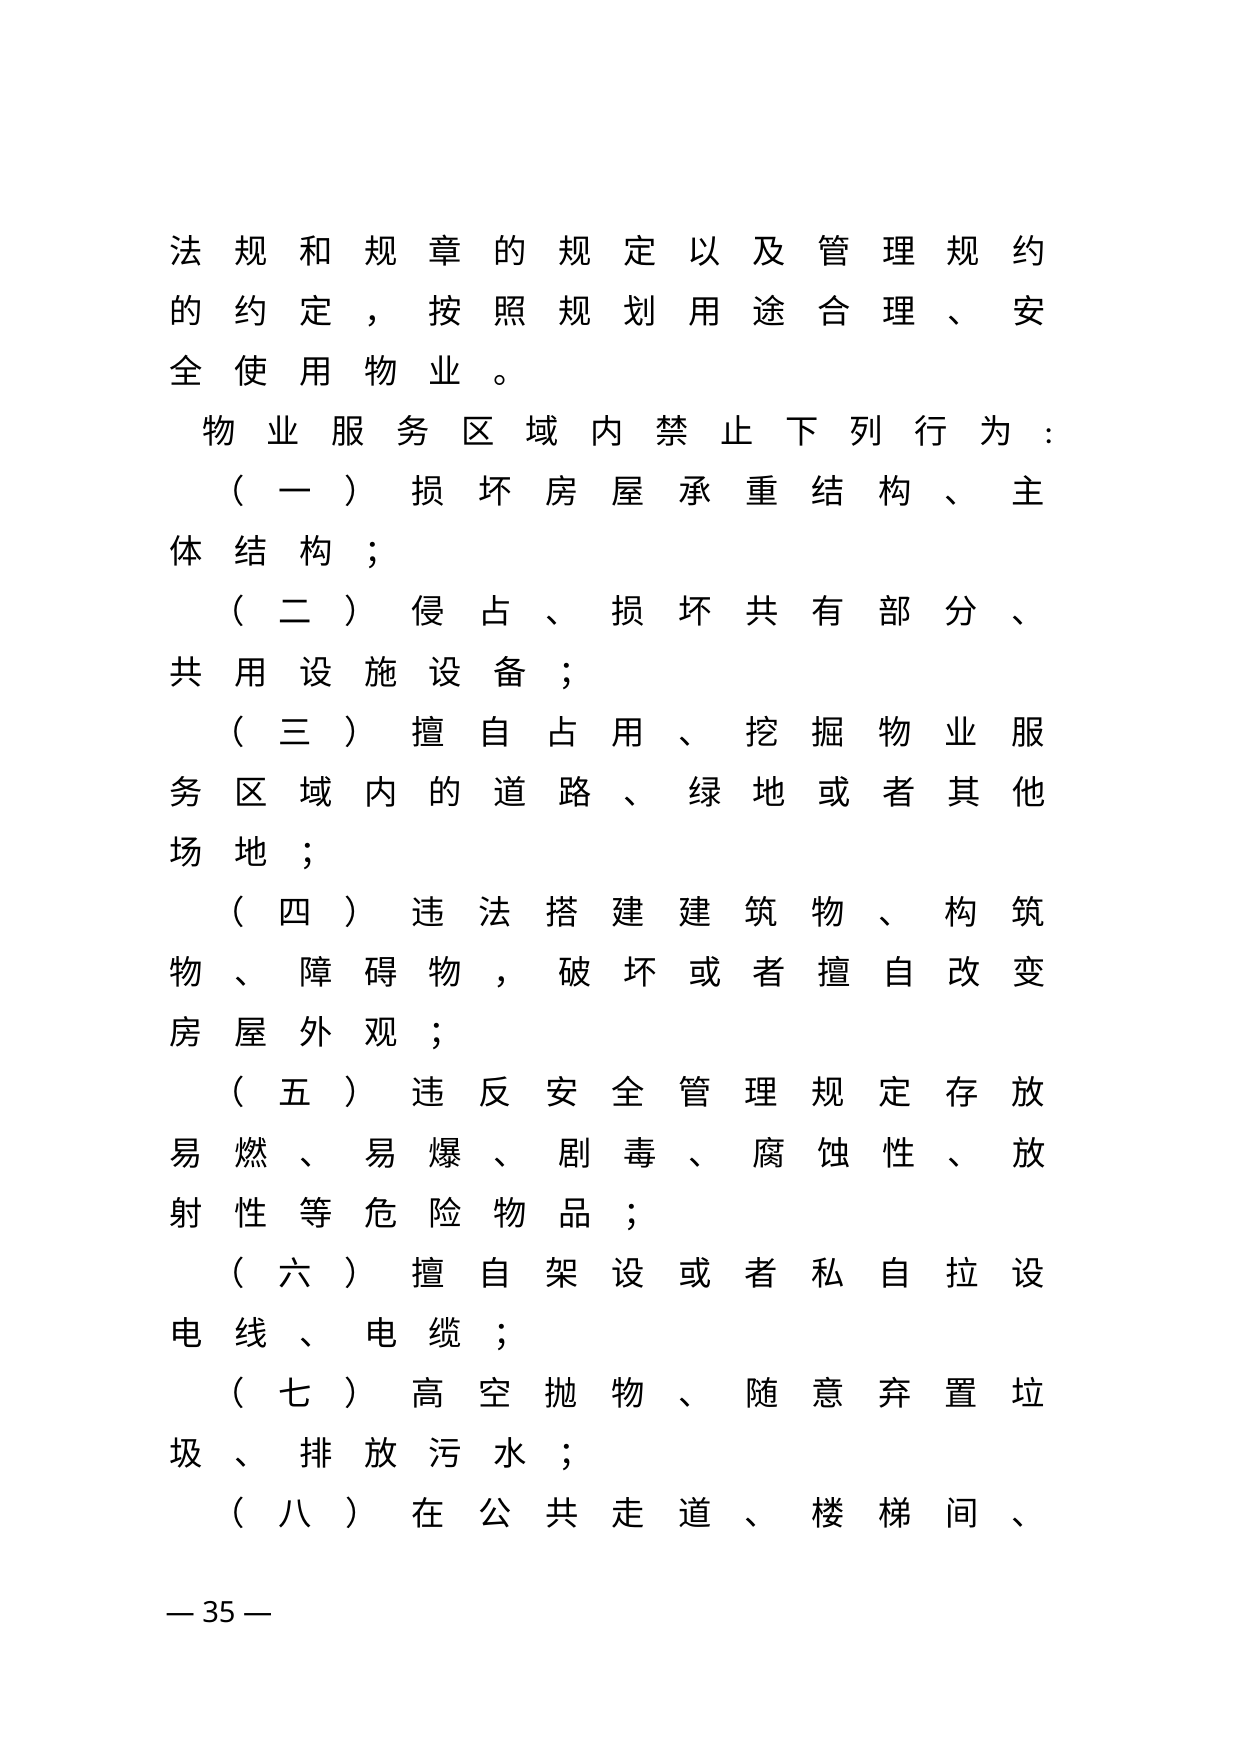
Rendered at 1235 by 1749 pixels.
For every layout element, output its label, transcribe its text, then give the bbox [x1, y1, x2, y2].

text （五）违反安全管理规定存放易燃、易爆、剧毒、腐蚀性、放射性等危险物品； [169, 1060, 1077, 1241]
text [169, 219, 1077, 399]
text （四）违法搭建建筑物、构筑物、障碍物，破坏或者擅自改变房屋外观； [169, 880, 1077, 1060]
text 物业服务区域内禁止下列行为: [169, 399, 1077, 459]
text （一）损坏房屋承重结构、主体结构； [169, 459, 1077, 579]
text （三）擅自占用、挖掘物业服务区域内的道路、绿地或者其他场地； [169, 699, 1077, 880]
text （六）擅自架设或者私自拉设电线、电缆； [169, 1241, 1077, 1361]
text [169, 1481, 1077, 1541]
text （七）高空抛物、随意弃置垃圾、排放污水； [169, 1361, 1077, 1481]
text （二）侵占、损坏共有部分、共用设施设备； [169, 579, 1077, 699]
